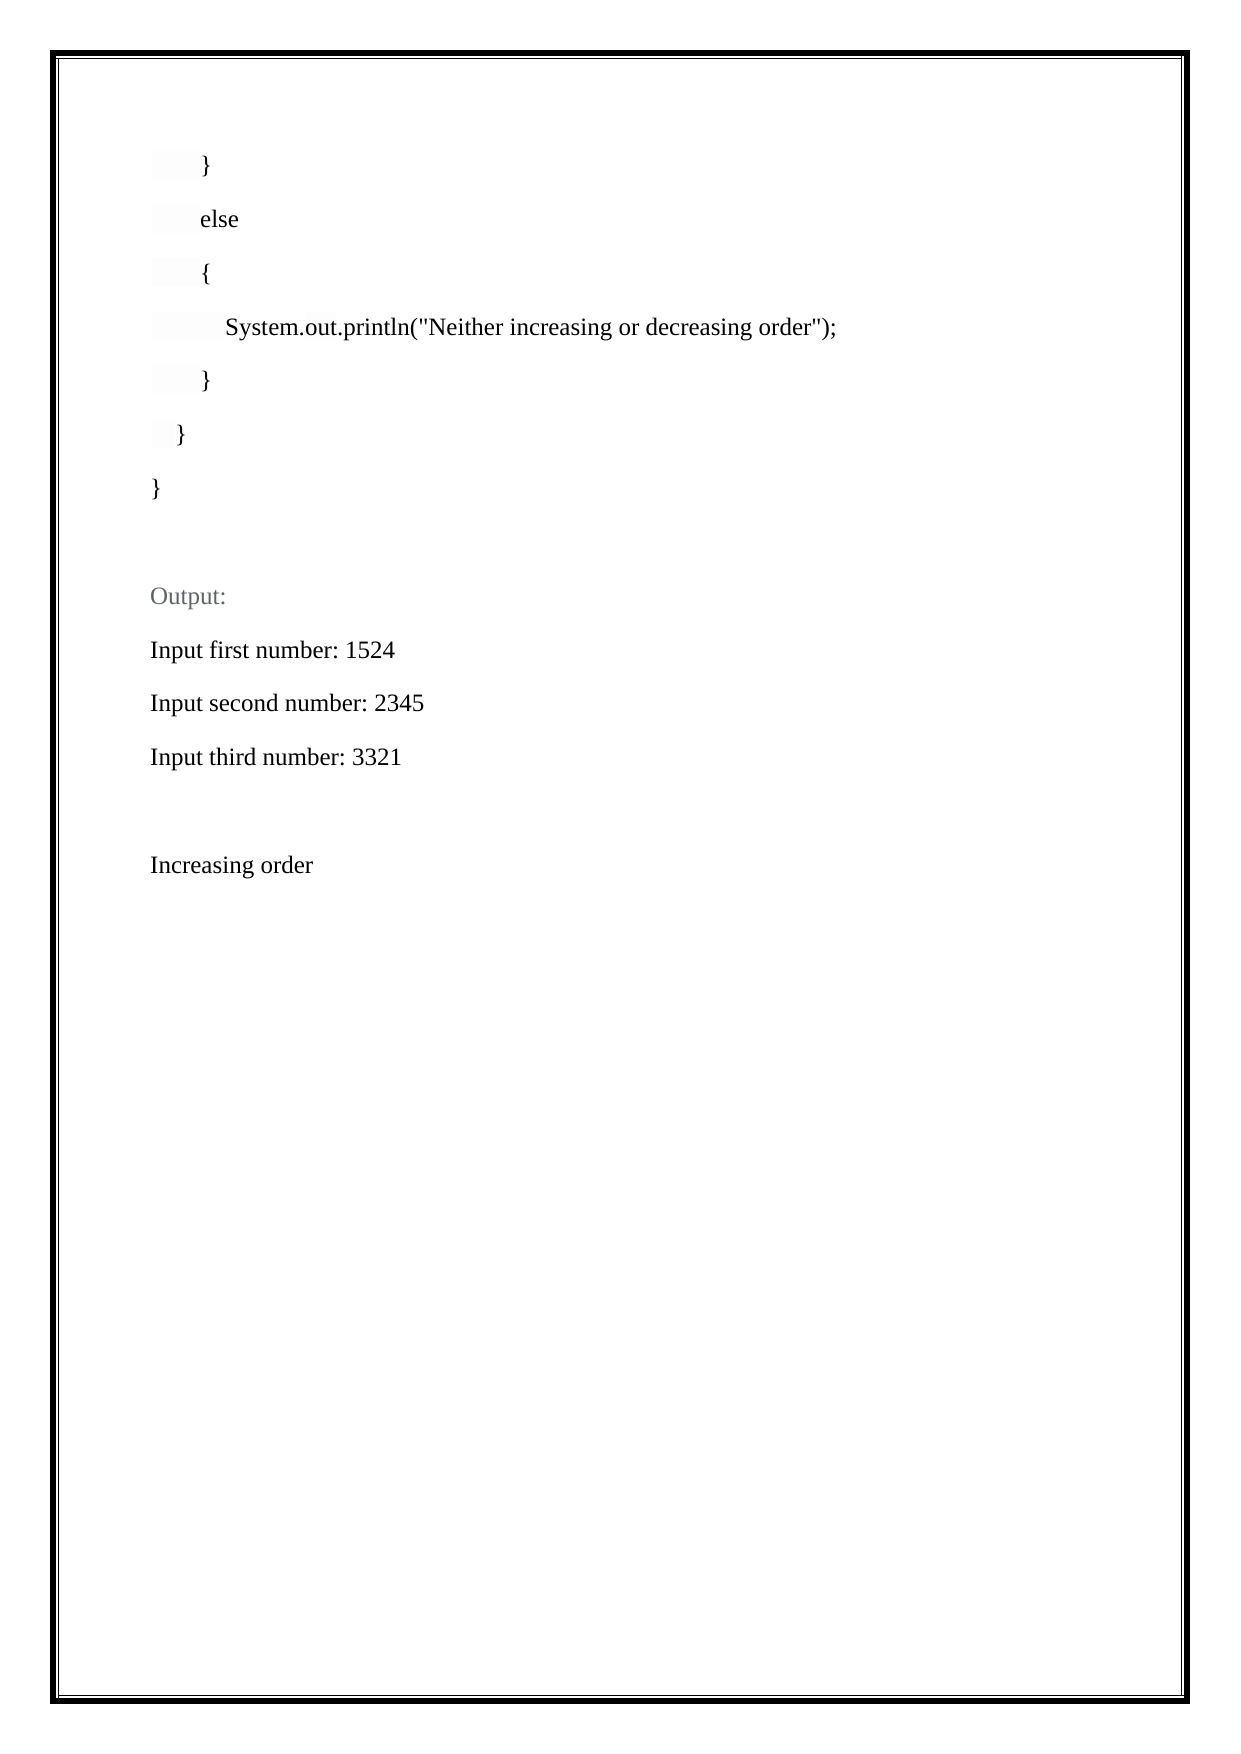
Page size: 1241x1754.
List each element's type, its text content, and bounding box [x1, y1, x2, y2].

text Input third number: 3321 [150, 742, 1090, 771]
text } [150, 473, 1090, 502]
text } [200, 365, 1090, 394]
text else [200, 204, 1090, 233]
text System.out.println("Neither increasing or decreasing order"); [337, 312, 1090, 340]
text Input second number: 2345 [150, 688, 1090, 717]
text } [200, 150, 1090, 179]
text Output: [150, 581, 1090, 609]
text Input first number: 1524 [150, 635, 1090, 663]
text { [200, 258, 1090, 286]
text Increasing order [150, 850, 1090, 879]
text } [175, 419, 1090, 448]
